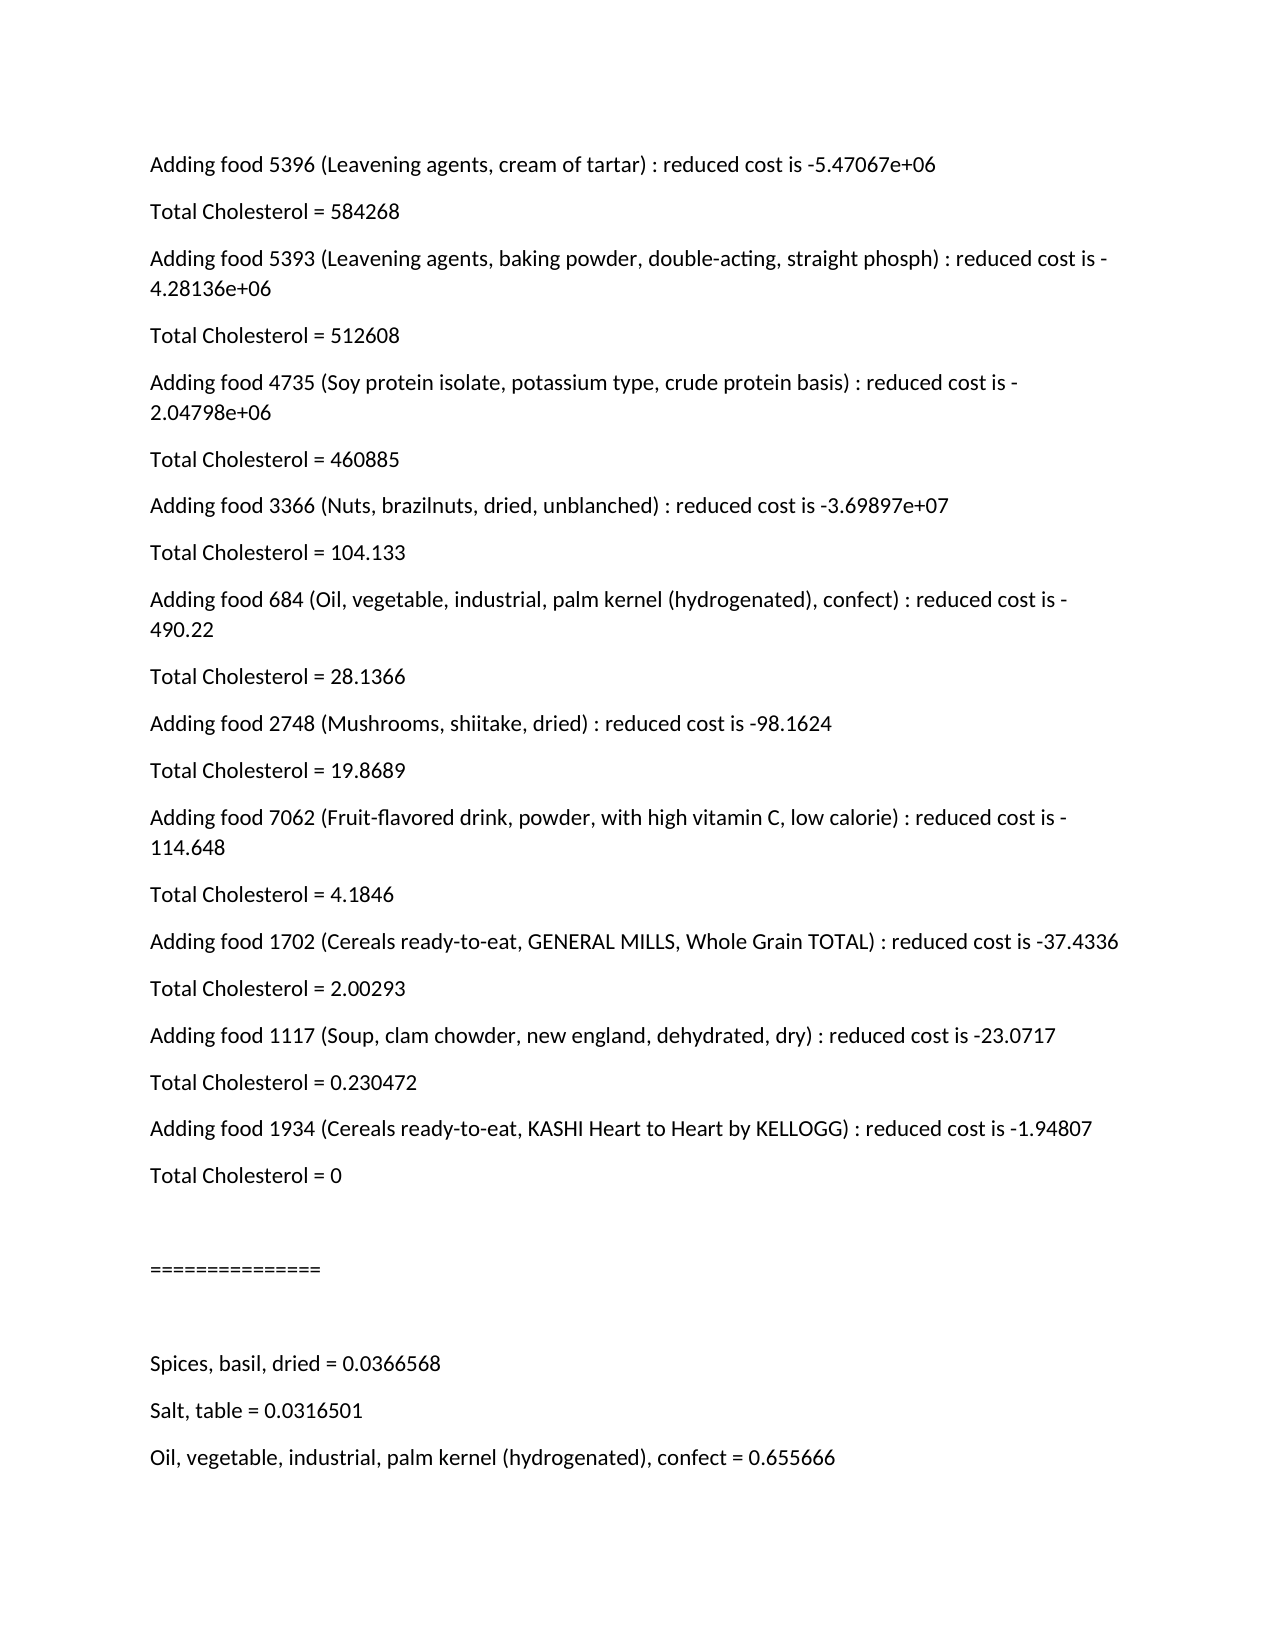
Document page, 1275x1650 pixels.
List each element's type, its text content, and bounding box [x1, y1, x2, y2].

text Oil, vegetable, industrial, palm kernel (hydrogenated), confect = 0.655666 [150, 1443, 1125, 1471]
text Adding food 1934 (Cereals ready-to-eat, KASHI Heart to Heart by KELLOGG) : reduced cost is -1.94807 [150, 1114, 1125, 1143]
text Adding food 1117 (Soup, clam chowder, new england, dehydrated, dry) : reduced cost is -23.0717 [150, 1021, 1125, 1049]
text Adding food 2748 (Mushrooms, shiitake, dried) : reduced cost is -98.1624 [150, 709, 1125, 737]
text Total Cholesterol = 28.1366 [150, 662, 1125, 691]
text Adding food 3366 (Nuts, brazilnuts, dried, unblanched) : reduced cost is -3.69897e+07 [150, 492, 1125, 520]
text Total Cholesterol = 2.00293 [150, 974, 1125, 1002]
text Adding food 4735 (Soy protein isolate, potassium type, crude protein basis) : reduced cost is -2.04798e+06 [150, 368, 1125, 426]
text Total Cholesterol = 4.1846 [150, 880, 1125, 908]
text =============== [150, 1255, 1125, 1283]
text Spices, basil, dried = 0.0366568 [150, 1349, 1125, 1377]
text Total Cholesterol = 0 [150, 1161, 1125, 1189]
text Total Cholesterol = 104.133 [150, 538, 1125, 567]
text Adding food 1702 (Cereals ready-to-eat, GENERAL MILLS, Whole Grain TOTAL) : reduced cost is -37.4336 [150, 927, 1125, 955]
text Total Cholesterol = 19.8689 [150, 756, 1125, 784]
text Adding food 7062 (Fruit-flavored drink, powder, with high vitamin C, low calorie) : reduced cost is -114.648 [150, 803, 1125, 861]
text Total Cholesterol = 512608 [150, 321, 1125, 349]
text Total Cholesterol = 0.230472 [150, 1068, 1125, 1096]
text Adding food 5393 (Leavening agents, baking powder, double-acting, straight phosph) : reduced cost is -4.28136e+06 [150, 244, 1125, 302]
text Salt, table = 0.0316501 [150, 1396, 1125, 1424]
text Total Cholesterol = 584268 [150, 197, 1125, 225]
text Total Cholesterol = 460885 [150, 445, 1125, 473]
text Adding food 684 (Oil, vegetable, industrial, palm kernel (hydrogenated), confect) : reduced cost is -490.22 [150, 585, 1125, 644]
text Adding food 5396 (Leavening agents, cream of tartar) : reduced cost is -5.47067e+06 [150, 150, 1125, 178]
